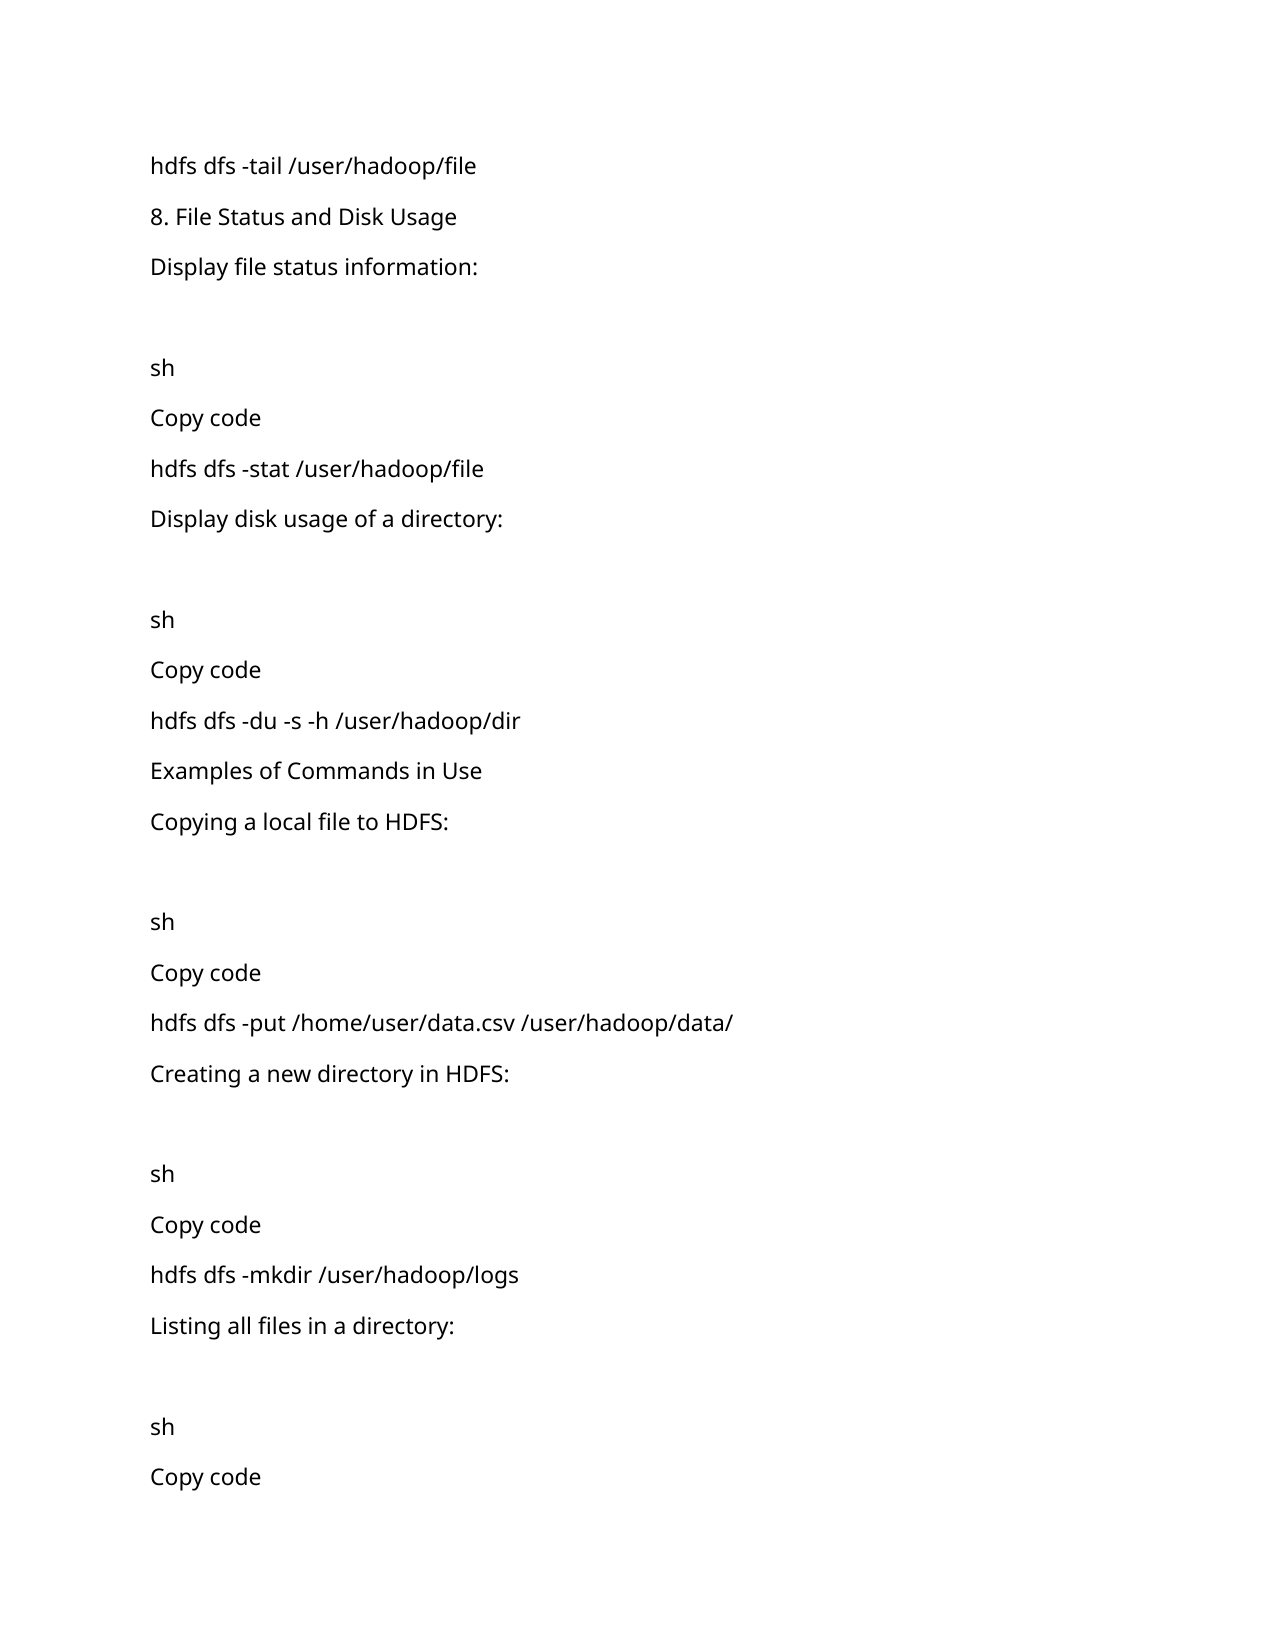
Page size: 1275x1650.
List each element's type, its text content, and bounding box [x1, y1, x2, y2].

text sh [150, 604, 1125, 635]
text Copying a local file to HDFS: [150, 805, 1125, 837]
text sh [150, 352, 1125, 383]
text hdfs dfs -put /home/user/data.csv /user/hadoop/data/ [150, 1007, 1125, 1038]
text Copy code [150, 1461, 1125, 1492]
text Copy code [150, 402, 1125, 433]
text sh [150, 1158, 1125, 1189]
text sh [150, 906, 1125, 937]
text Creating a new directory in HDFS: [150, 1057, 1125, 1089]
text Copy code [150, 1209, 1125, 1240]
text Copy code [150, 957, 1125, 988]
text 8. File Status and Disk Usage [150, 200, 1125, 232]
text Display disk usage of a directory: [150, 503, 1125, 534]
text sh [150, 1410, 1125, 1442]
text hdfs dfs -mkdir /user/hadoop/logs [150, 1259, 1125, 1290]
text hdfs dfs -du -s -h /user/hadoop/dir [150, 704, 1125, 736]
text Examples of Commands in Use [150, 755, 1125, 786]
text Copy code [150, 654, 1125, 685]
text hdfs dfs -stat /user/hadoop/file [150, 452, 1125, 484]
text Listing all files in a directory: [150, 1309, 1125, 1341]
text Display file status information: [150, 251, 1125, 282]
text hdfs dfs -tail /user/hadoop/file [150, 150, 1125, 181]
